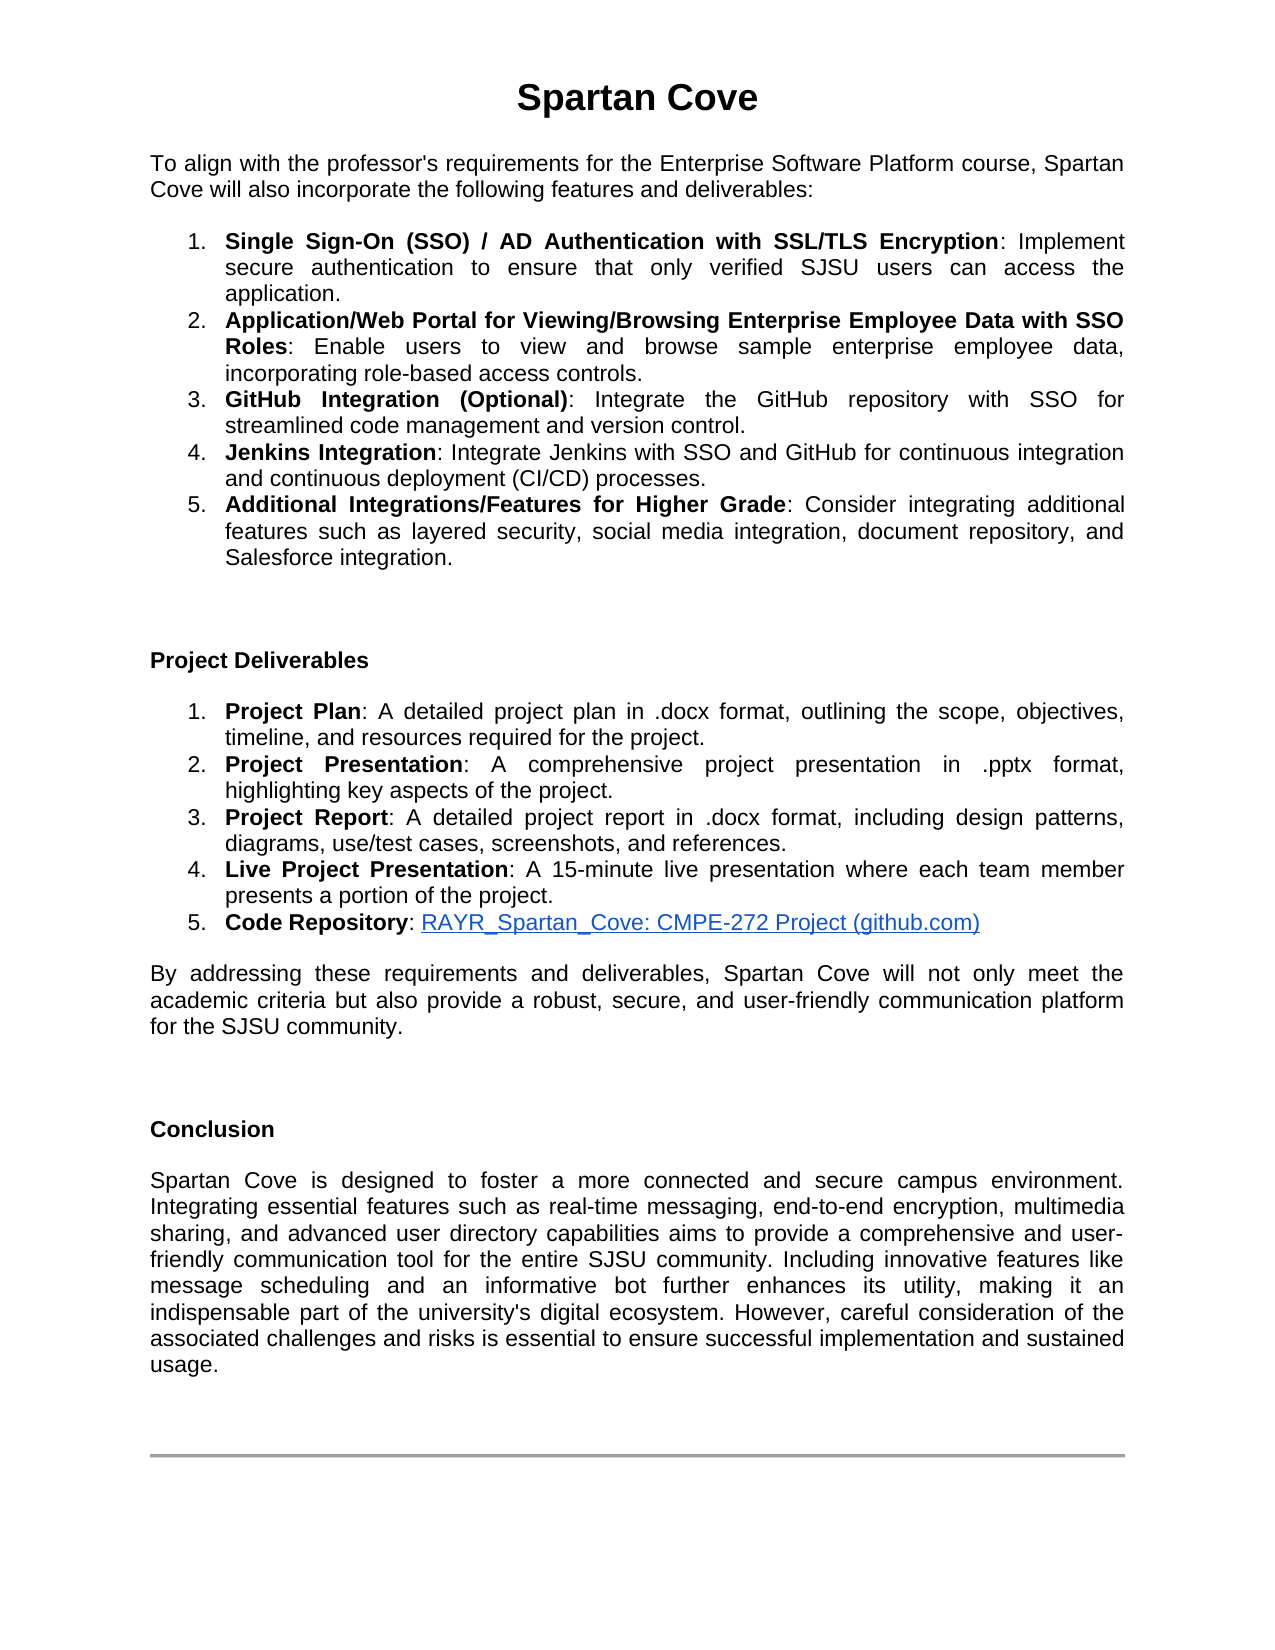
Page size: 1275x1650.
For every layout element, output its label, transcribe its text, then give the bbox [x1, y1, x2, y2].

text Project Deliverables [150, 647, 1125, 673]
text Conclusion [150, 1116, 1125, 1142]
list Project Plan: A detailed project plan in .docx format, outlining the scope, objectives, timeline, and resources required for the project. [187, 698, 1125, 751]
text To align with the professor's requirements for the Enterprise Software Platform course, Spartan Cove will also incorporate the following features and deliverables: [150, 150, 1125, 203]
list Code Repository: RAYR_Spartan_Cove: CMPE-272 Project (github.com) [187, 909, 1125, 935]
text By addressing these requirements and deliverables, Spartan Cove will not only meet the academic criteria but also provide a robust, secure, and user-friendly communication platform for the SJSU community. [150, 960, 1125, 1039]
list Jenkins Integration: Integrate Jenkins with SSO and GitHub for continuous integration and continuous deployment (CI/CD) processes. [187, 438, 1125, 491]
list Project Report: A detailed project report in .docx format, including design patterns, diagrams, use/test cases, screenshots, and references. [187, 803, 1125, 856]
list Project Presentation: A comprehensive project presentation in .pptx format, highlighting key aspects of the project. [187, 751, 1125, 803]
list Additional Integrations/Features for Higher Grade: Consider integrating additional features such as layered security, social media integration, document repository, and Salesforce integration. [187, 491, 1125, 570]
list Application/Web Portal for Viewing/Browsing Enterprise Employee Data with SSO Roles: Enable users to view and browse sample enterprise employee data, incorporating role-based access controls. [187, 307, 1125, 386]
list Live Project Presentation: A 15-minute live presentation where each team member presents a portion of the project. [187, 856, 1125, 909]
list GitHub Integration (Optional): Integrate the GitHub repository with SSO for streamlined code management and version control. [187, 386, 1125, 438]
text Spartan Cove is designed to foster a more connected and secure campus environment. Integrating essential features such as real-time messaging, end-to-end encryption, multimedia sharing, and advanced user directory capabilities aims to provide a comprehensive and user-friendly communication tool for the entire SJSU community. Including innovative features like message scheduling and an informative bot further enhances its utility, making it an indispensable part of the university's digital ecosystem. However, careful consideration of the associated challenges and risks is essential to ensure successful implementation and sustained usage. [150, 1167, 1125, 1378]
list Single Sign-On (SSO) / AD Authentication with SSL/TLS Encryption: Implement secure authentication to ensure that only verified SJSU users can access the application. [187, 228, 1125, 307]
